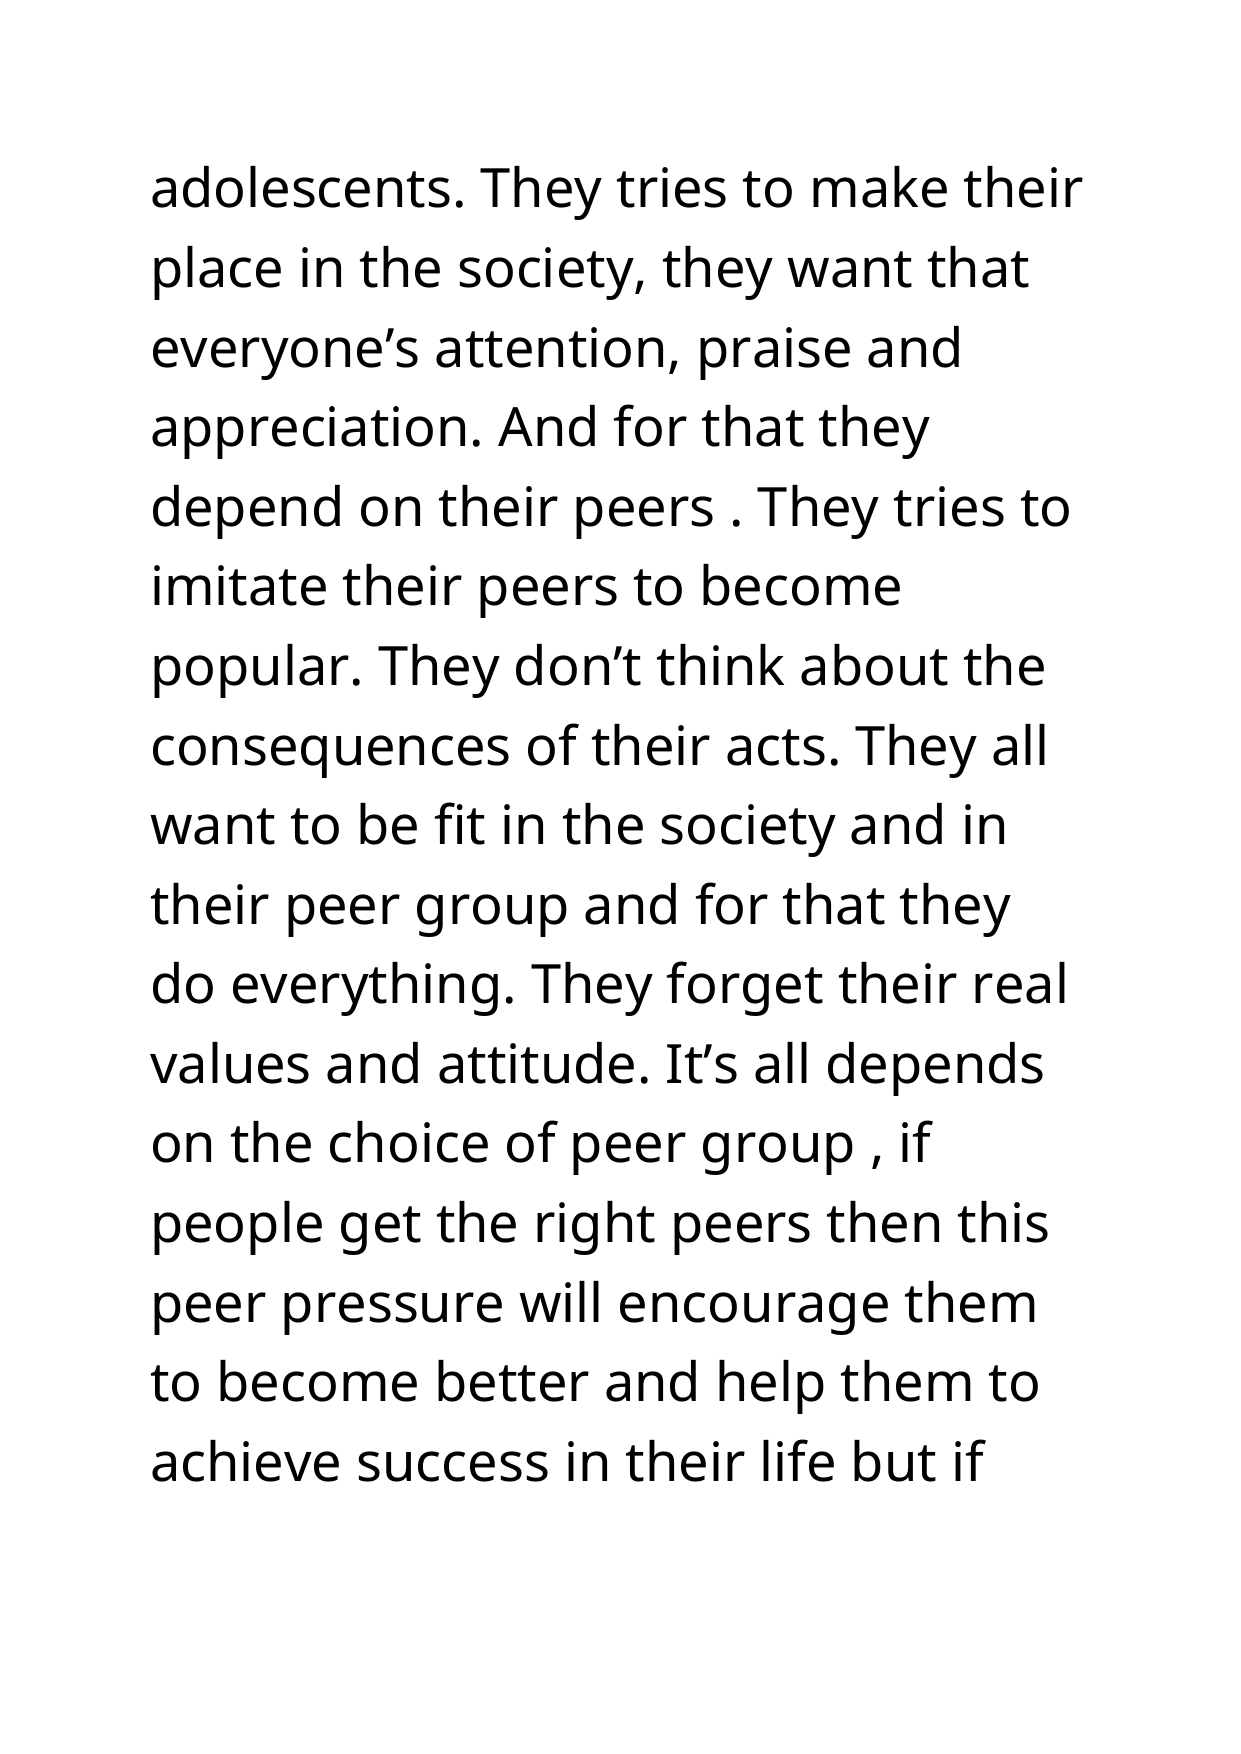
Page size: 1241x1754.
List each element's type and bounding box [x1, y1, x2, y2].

text [150, 150, 1090, 1497]
